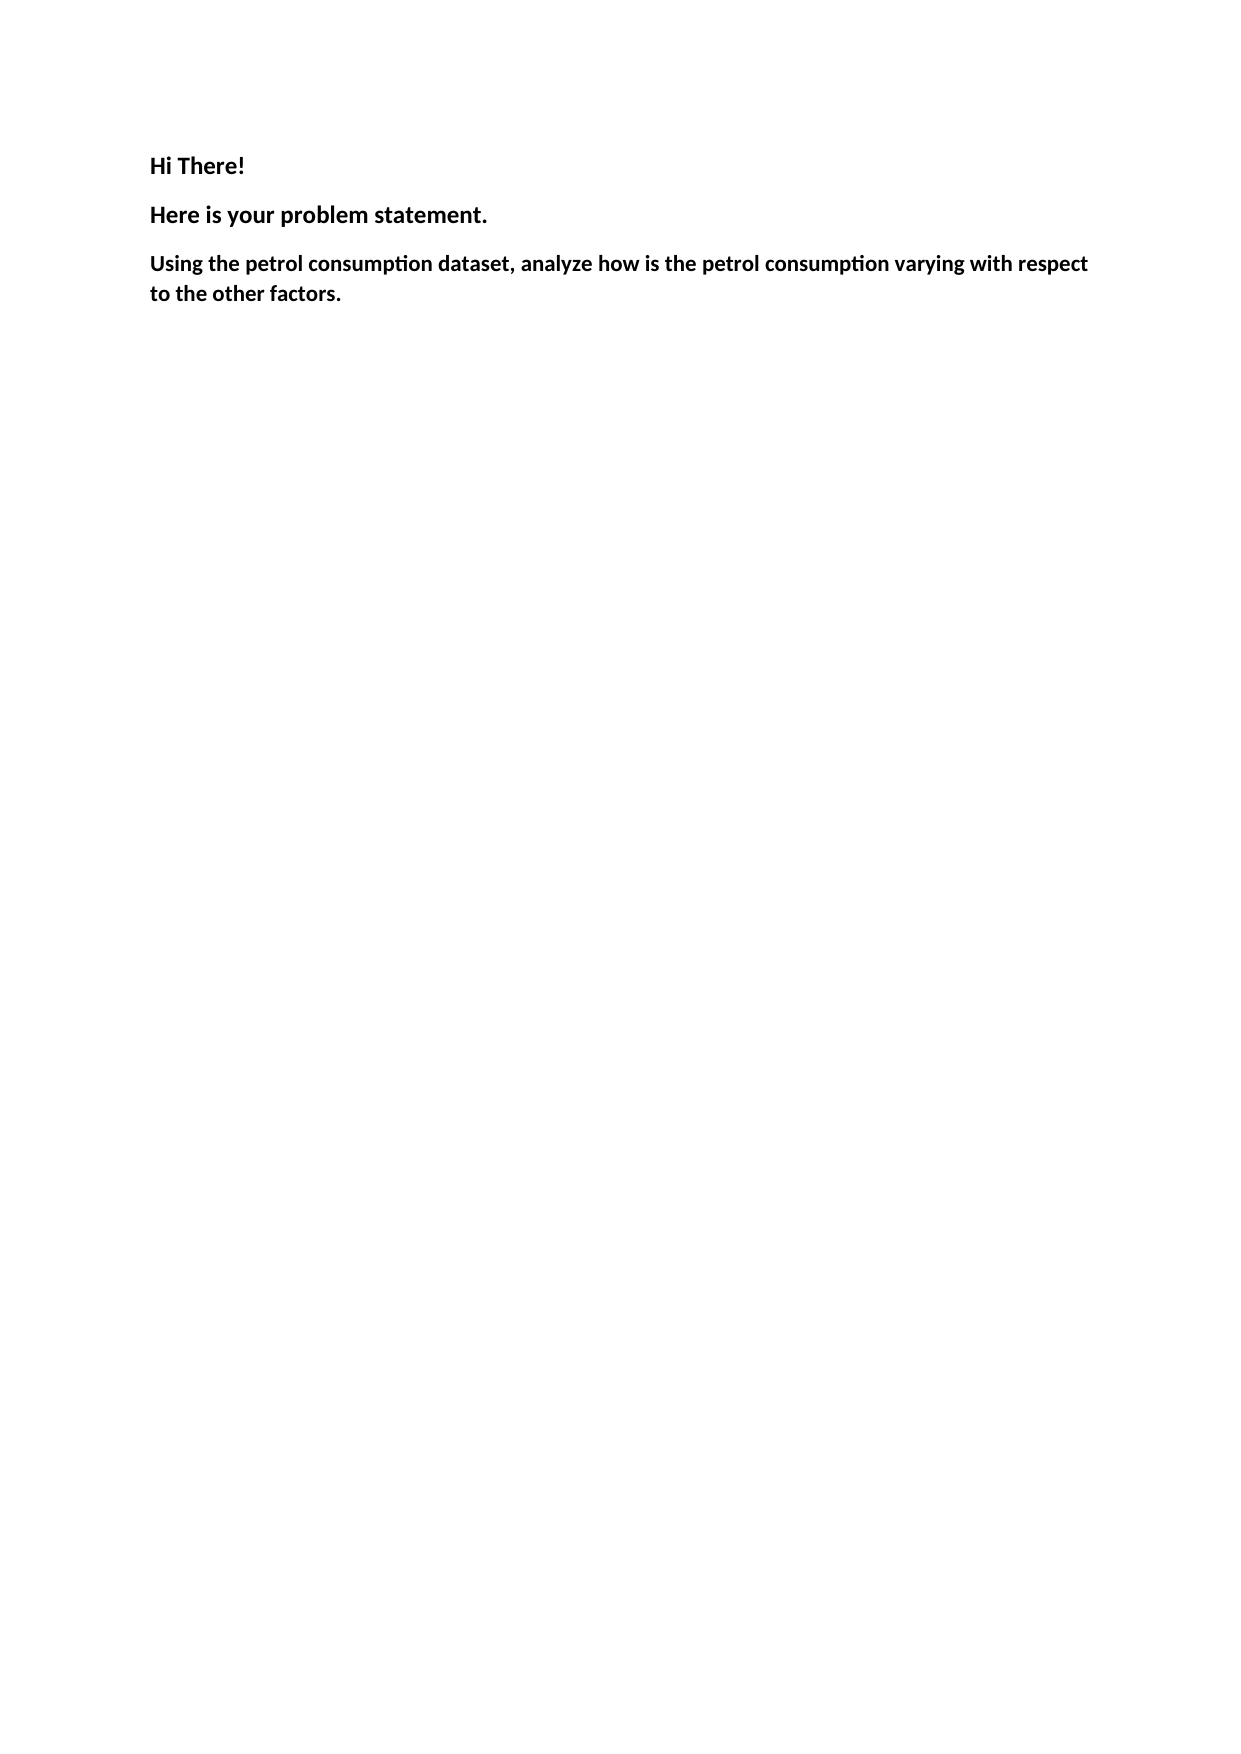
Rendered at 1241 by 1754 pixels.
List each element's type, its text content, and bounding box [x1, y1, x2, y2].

text Hi There! [150, 150, 1090, 181]
text Using the petrol consumption dataset, analyze how is the petrol consumption varying with respect to the other factors. [150, 249, 1090, 307]
text Here is your problem statement. [150, 199, 1090, 230]
